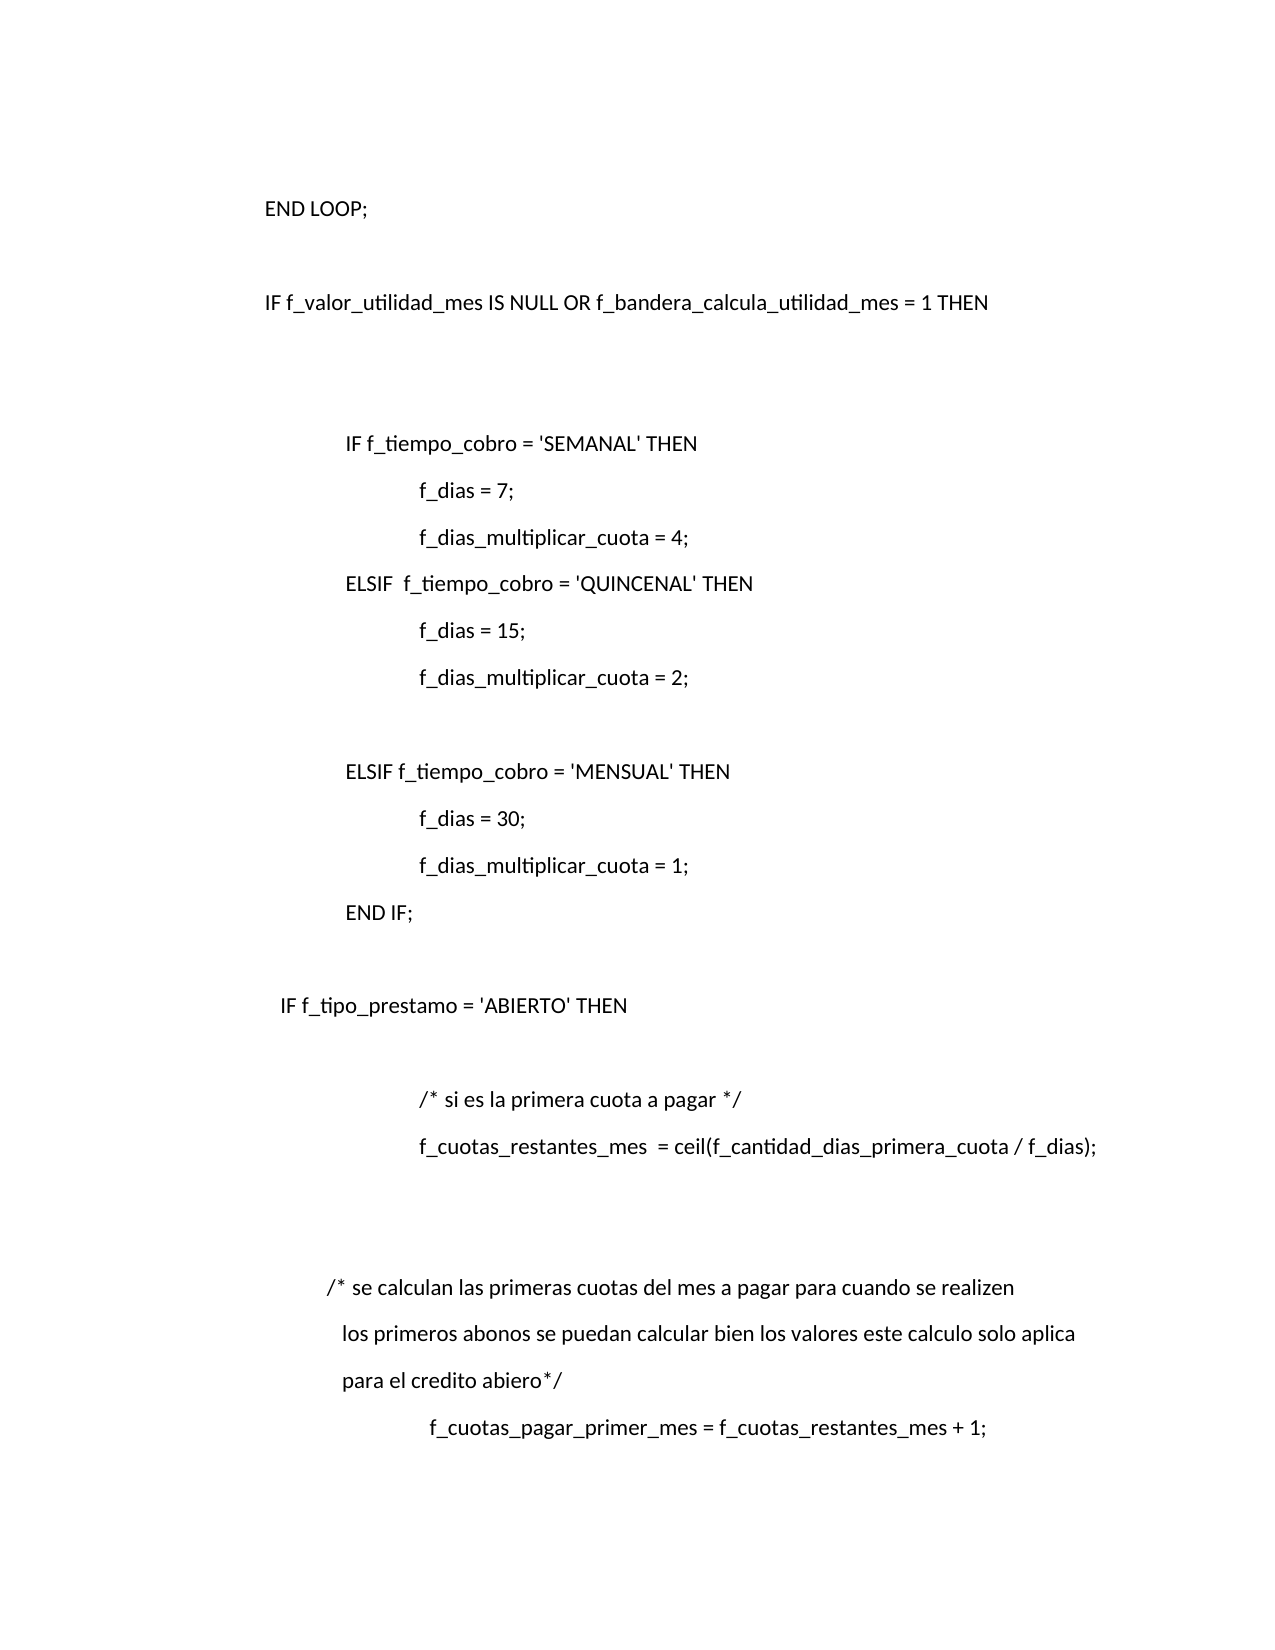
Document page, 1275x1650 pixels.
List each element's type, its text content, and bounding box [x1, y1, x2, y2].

text f_dias = 7; [177, 476, 1098, 504]
text END LOOP; [177, 194, 1098, 222]
text IF f_valor_utilidad_mes IS NULL OR f_bandera_calcula_utilidad_mes = 1 THEN [177, 288, 1098, 316]
text END IF; [177, 898, 1098, 926]
text f_cuotas_pagar_primer_mes = f_cuotas_restantes_mes + 1; [177, 1413, 1098, 1441]
text f_dias_multiplicar_cuota = 4; [177, 523, 1098, 551]
text ELSIF f_tiempo_cobro = 'MENSUAL' THEN [177, 757, 1098, 785]
text IF f_tipo_prestamo = 'ABIERTO' THEN [177, 991, 1098, 1019]
text /* si es la primera cuota a pagar */ [177, 1085, 1098, 1113]
text f_dias_multiplicar_cuota = 2; [177, 663, 1098, 691]
text f_dias = 15; [177, 616, 1098, 644]
text los primeros abonos se puedan calcular bien los valores este calculo solo aplica [177, 1319, 1098, 1347]
text /* se calculan las primeras cuotas del mes a pagar para cuando se realizen [177, 1273, 1098, 1301]
text ELSIF f_tiempo_cobro = 'QUINCENAL' THEN [177, 569, 1098, 597]
text f_dias_multiplicar_cuota = 1; [177, 851, 1098, 879]
text IF f_tiempo_cobro = 'SEMANAL' THEN [177, 429, 1098, 457]
text para el credito abiero*/ [177, 1366, 1098, 1394]
text f_cuotas_restantes_mes = ceil(f_cantidad_dias_primera_cuota / f_dias); [177, 1132, 1098, 1160]
text f_dias = 30; [177, 804, 1098, 832]
